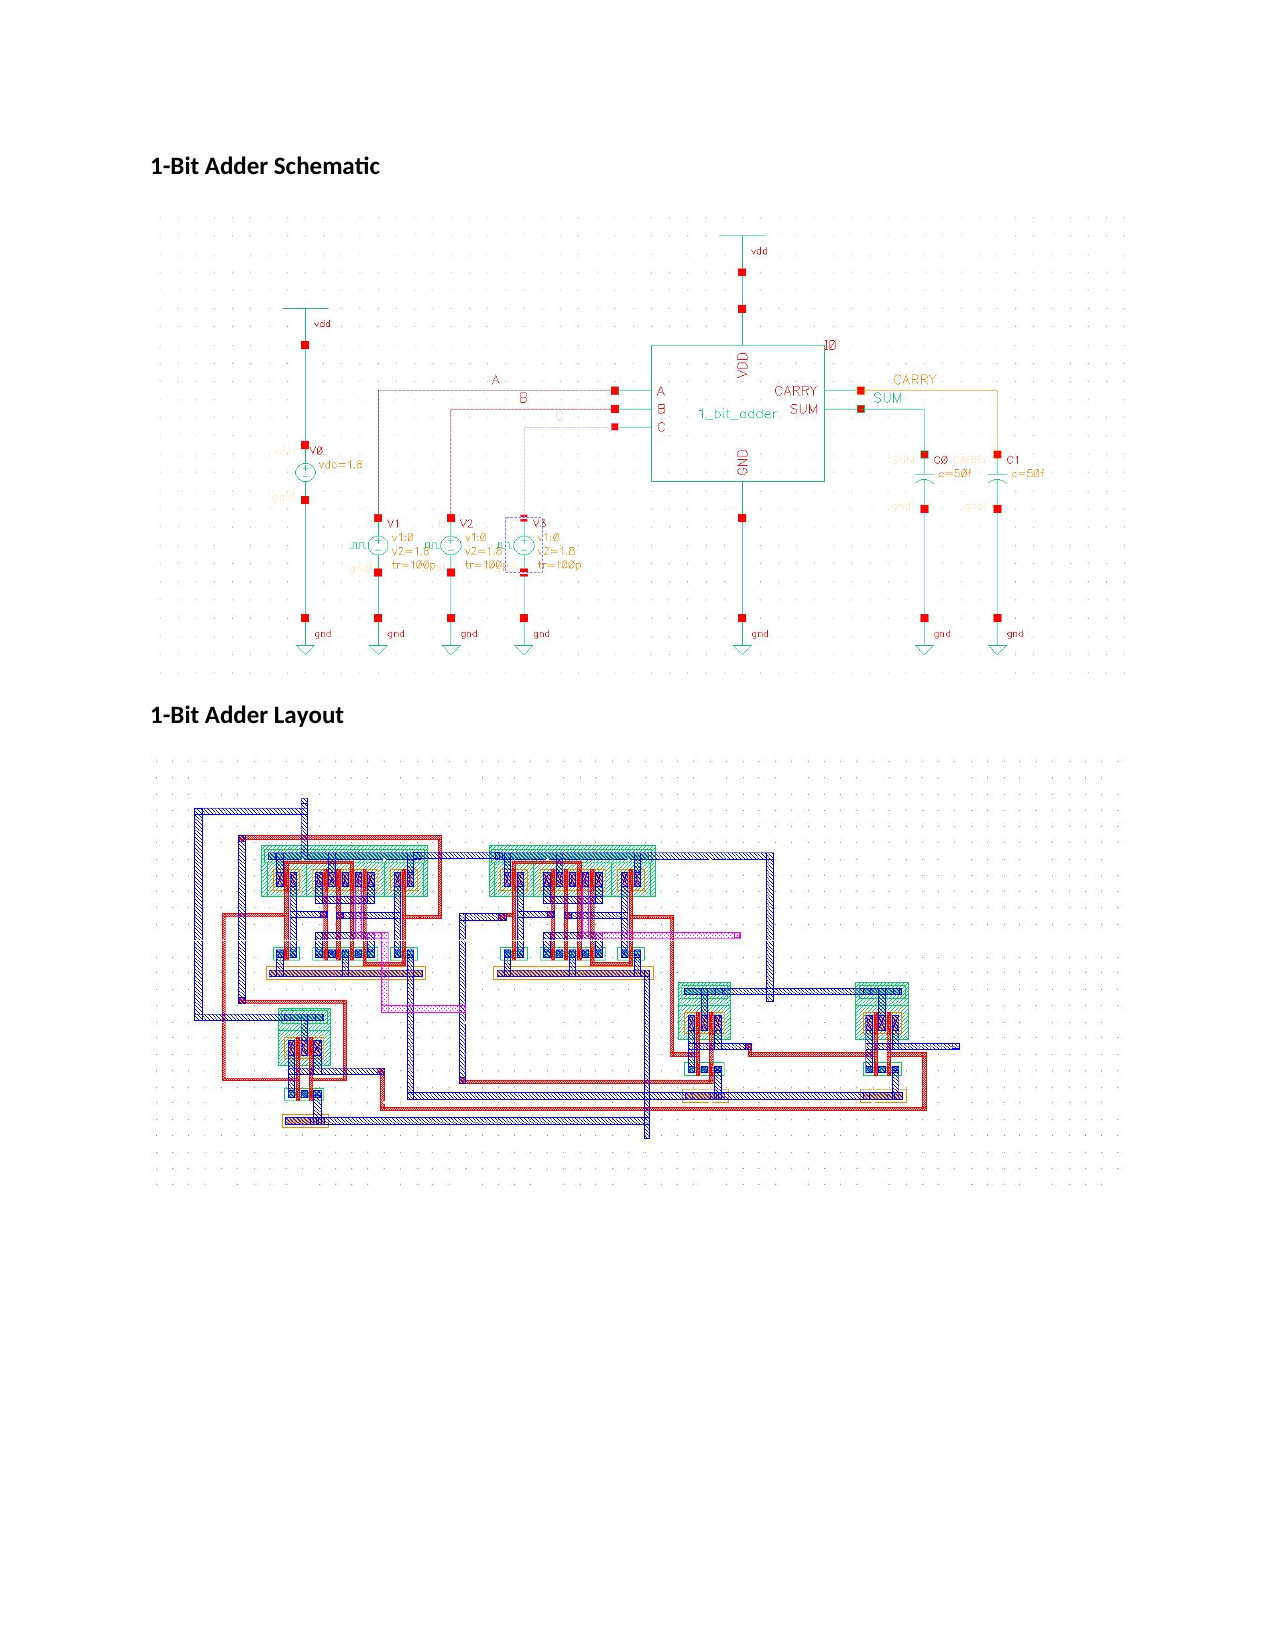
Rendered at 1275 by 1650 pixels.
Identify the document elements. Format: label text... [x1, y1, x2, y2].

text 1-Bit Adder Layout [150, 699, 1125, 730]
picture [150, 205, 1125, 675]
picture [150, 755, 1125, 1187]
text 1-Bit Adder Schematic [150, 150, 1125, 181]
